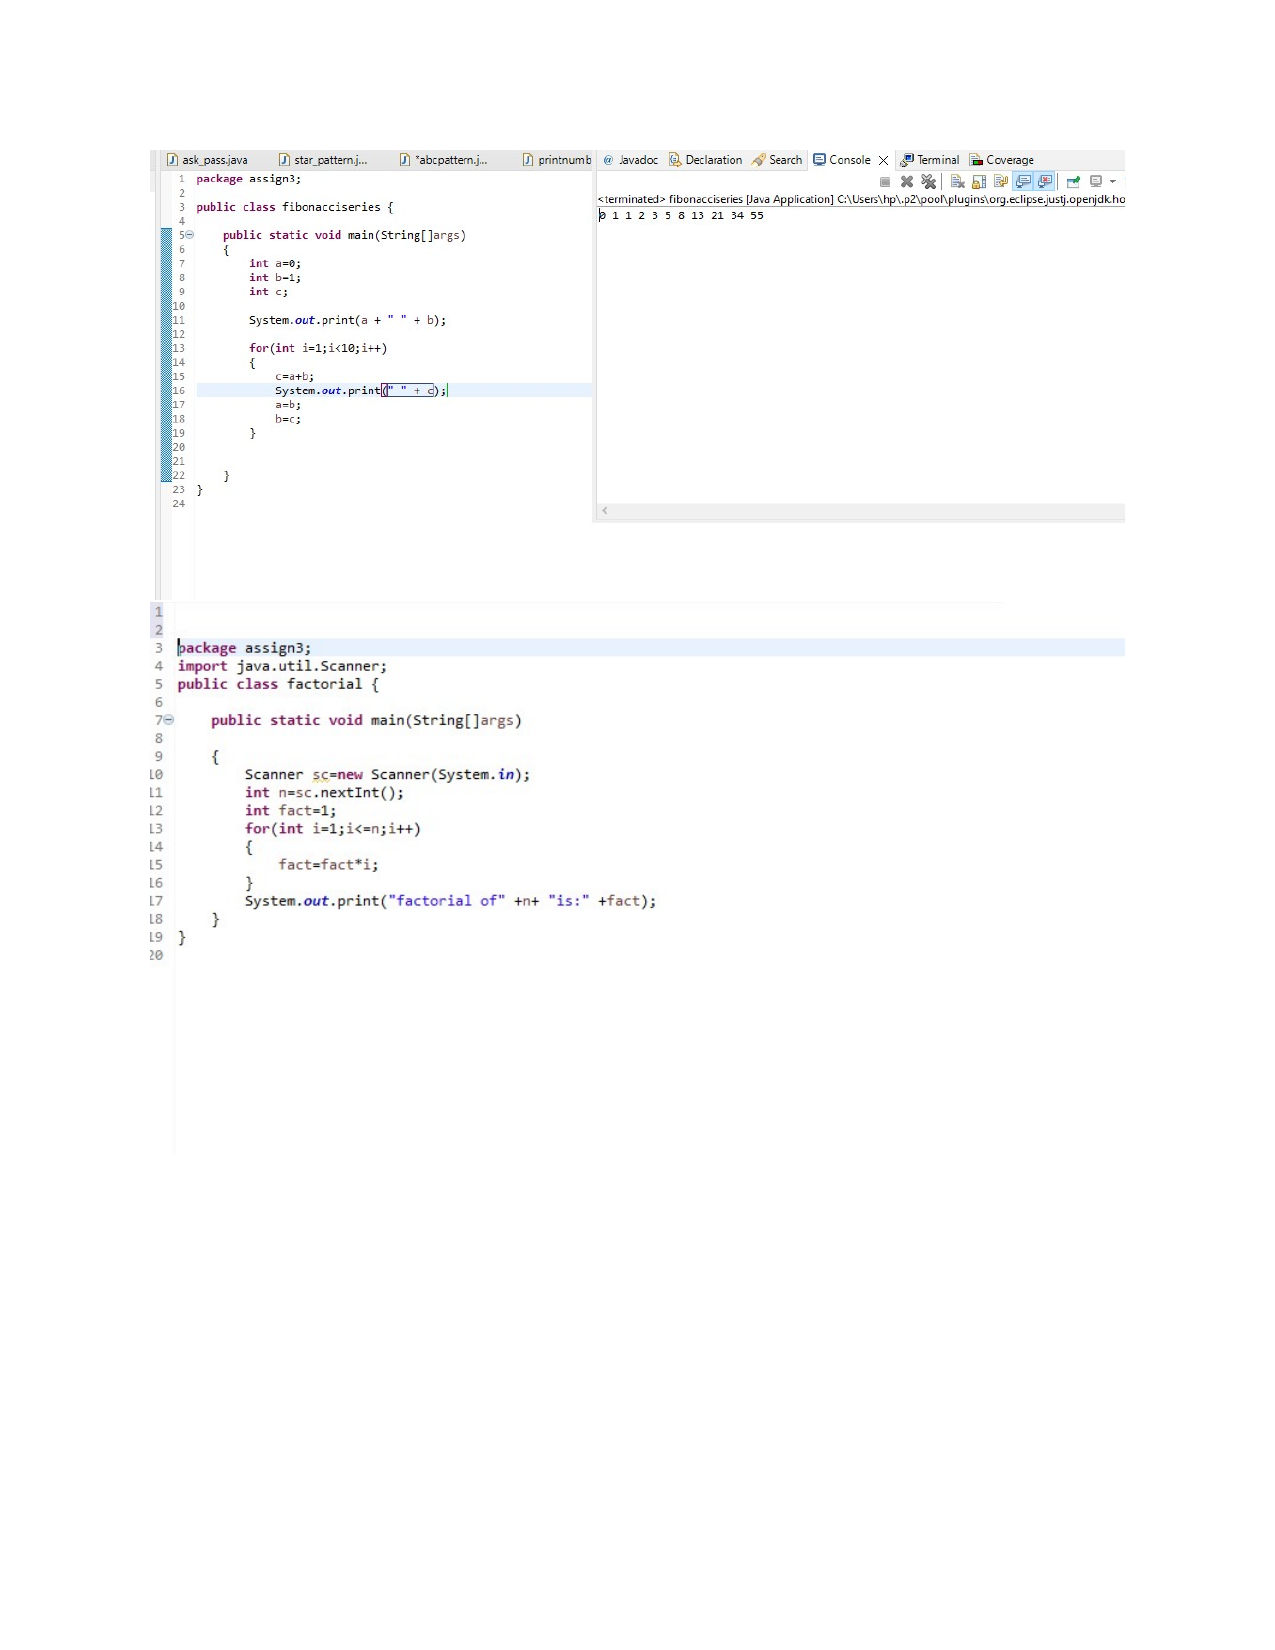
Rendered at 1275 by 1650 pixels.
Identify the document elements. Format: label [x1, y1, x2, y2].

picture [150, 602, 1125, 1155]
picture [150, 150, 1125, 600]
